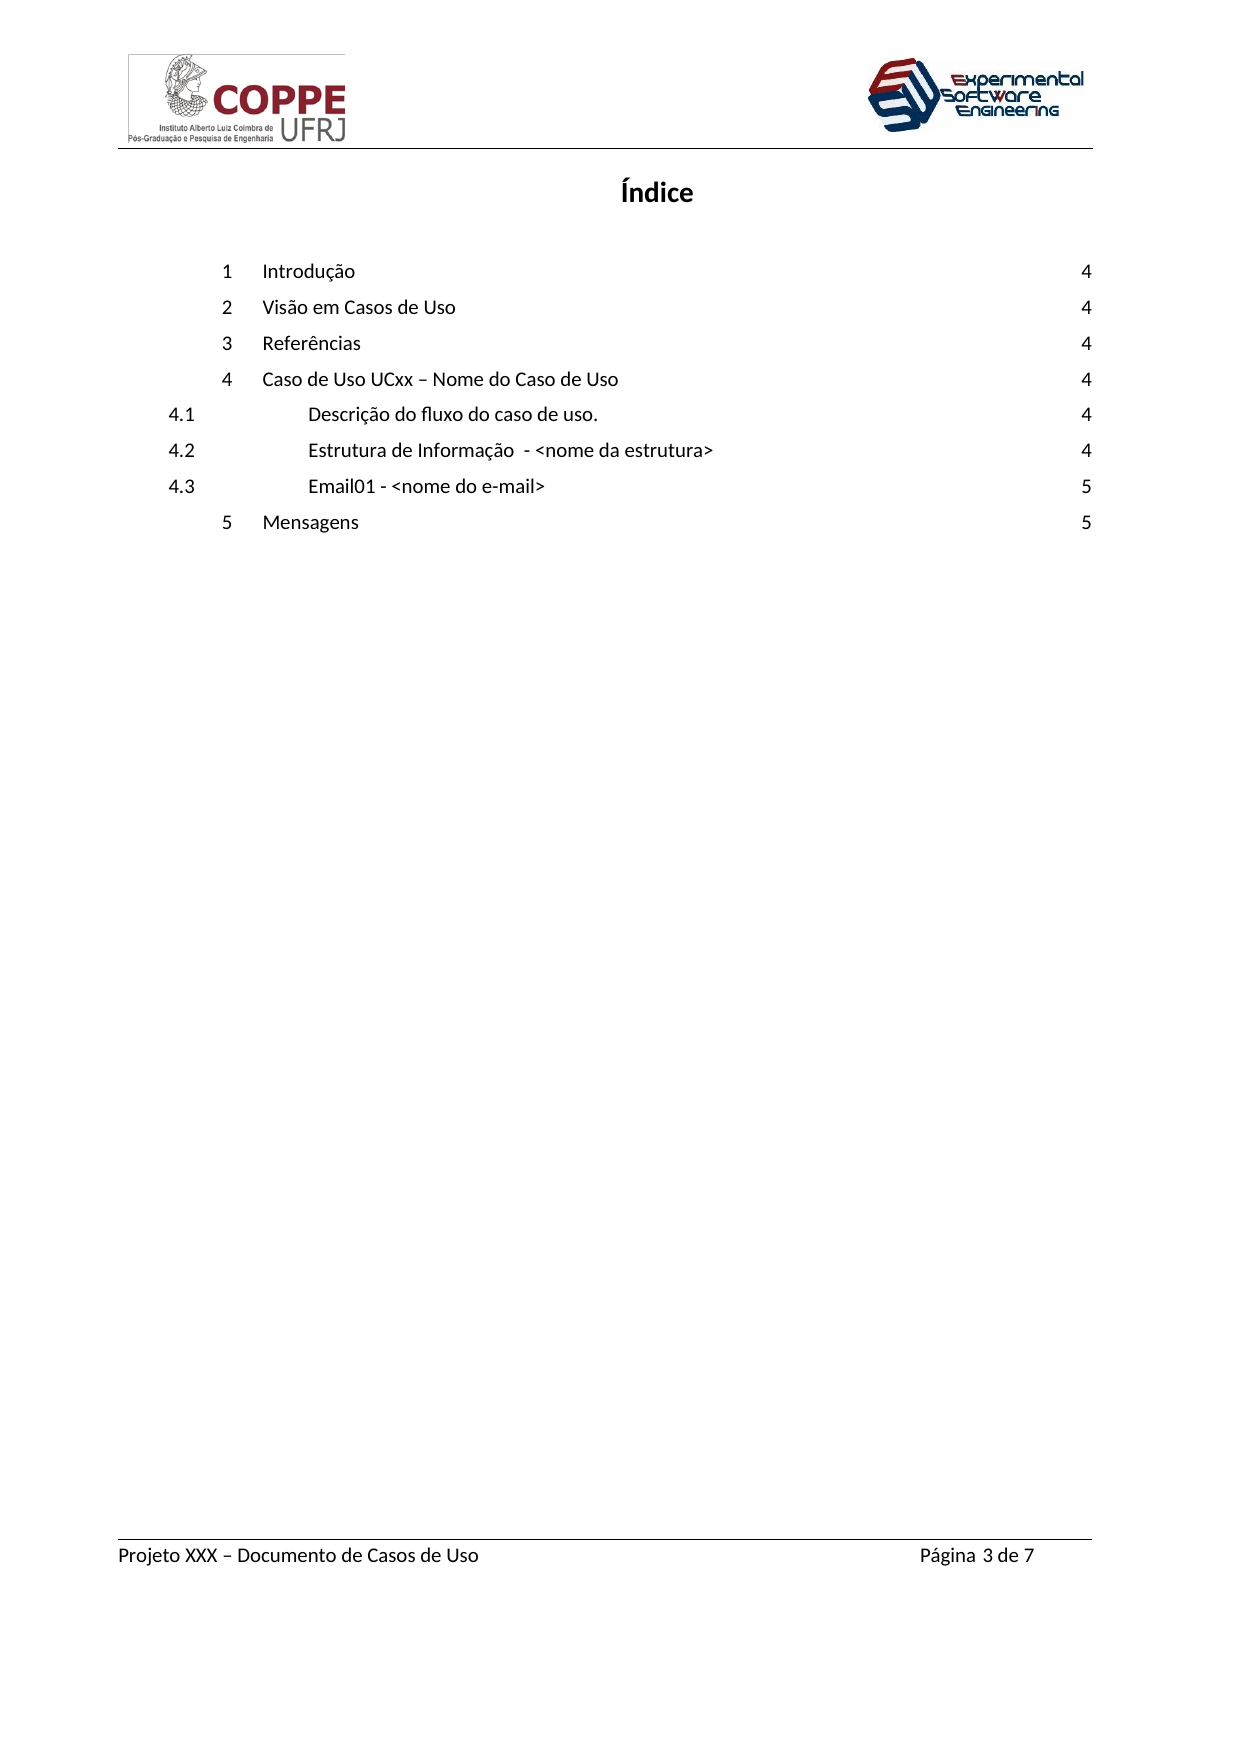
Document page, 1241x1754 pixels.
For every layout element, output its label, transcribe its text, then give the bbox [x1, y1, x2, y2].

picture [868, 58, 1084, 132]
picture [127, 53, 345, 144]
text Índice [148, 174, 1092, 210]
